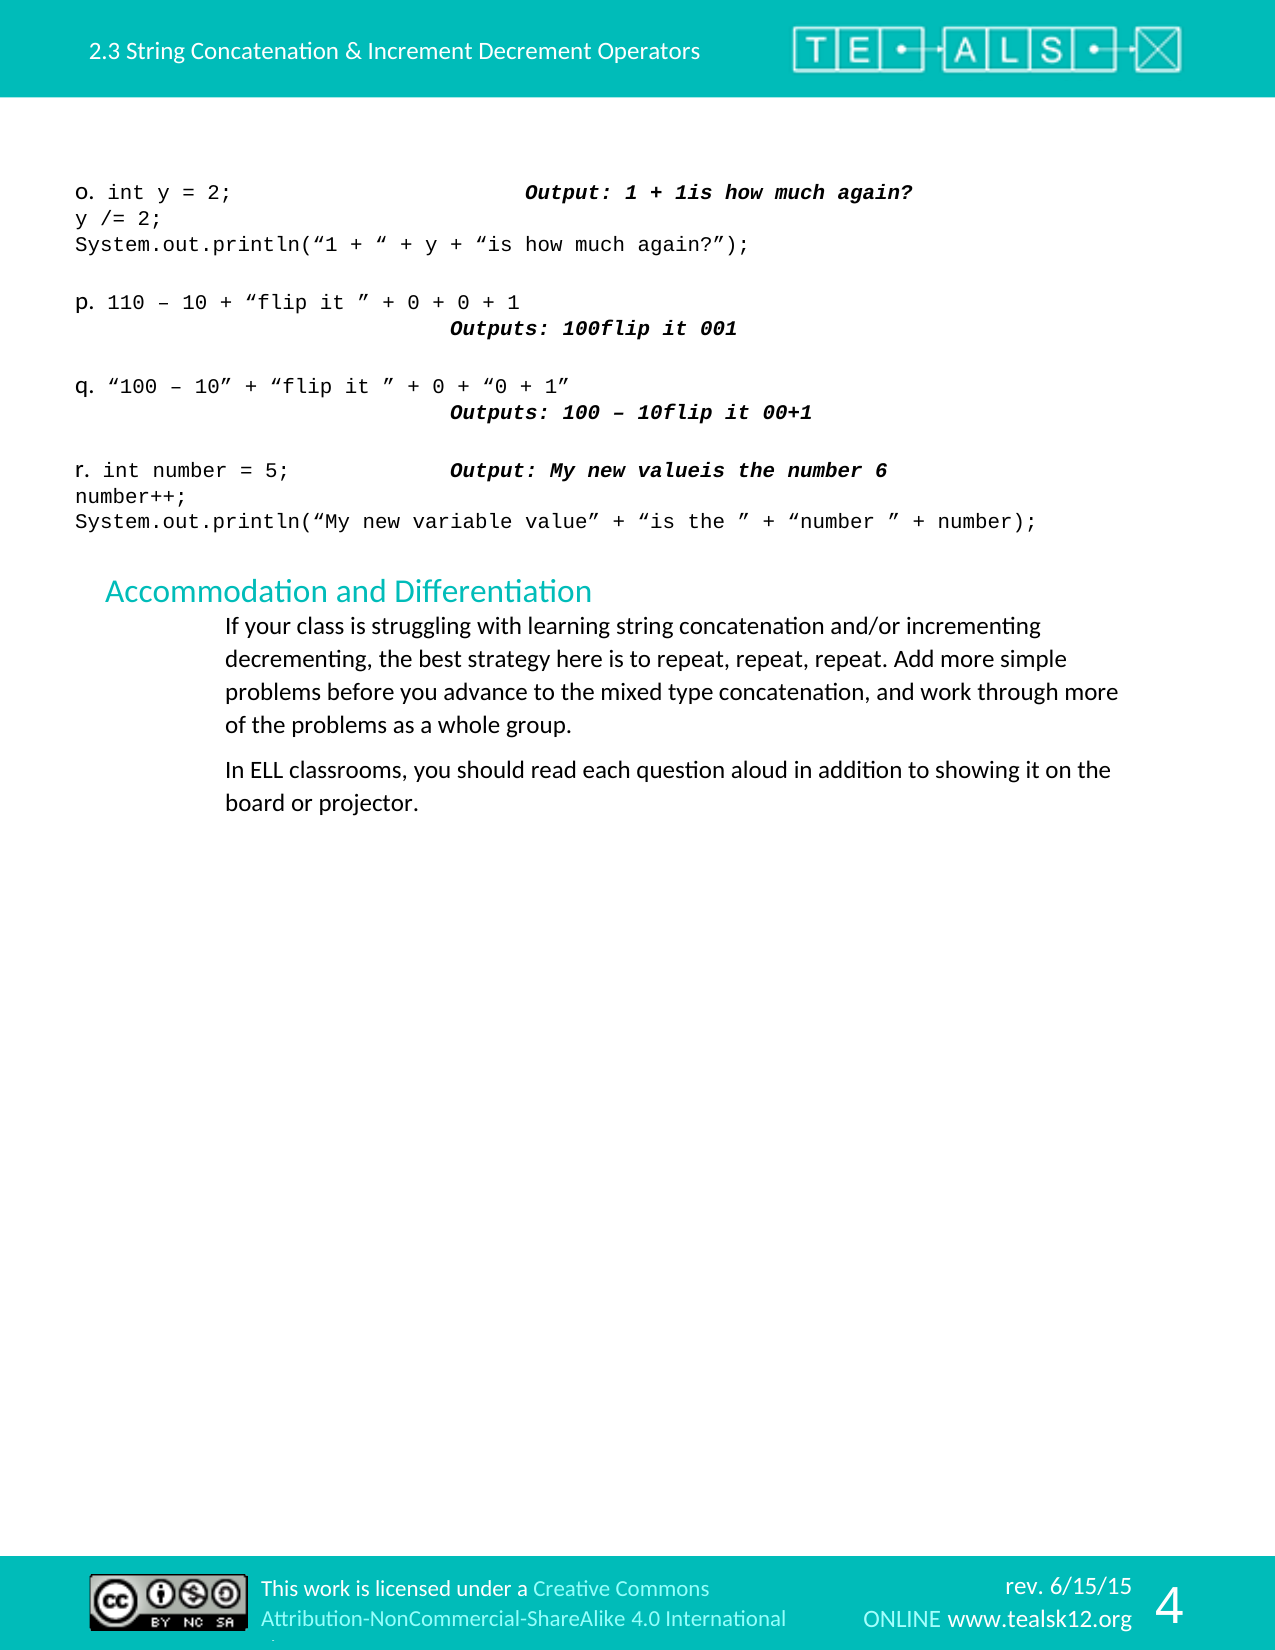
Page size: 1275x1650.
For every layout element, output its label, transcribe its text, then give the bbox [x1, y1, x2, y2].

text Outputs: 100 – 10flip it 00+1 [450, 402, 1200, 426]
text o. int y = 2; Output: 1 + 1is how much again? [75, 176, 1200, 206]
text q. “100 – 10” + “flip it ” + 0 + “0 + 1” [75, 369, 1200, 399]
text In ELL classrooms, you should read each question aloud in addition to showing it on the board or projector. [225, 755, 1125, 818]
text y /= 2; [75, 208, 1200, 232]
text Outputs: 100flip it 001 [375, 318, 1200, 342]
subtitle Accommodation and Differentiation [105, 570, 1200, 611]
text System.out.println(“My new variable value” + “is the ” + “number ” + number); [75, 511, 1200, 535]
picture [89, 1574, 248, 1631]
picture [773, 14, 1200, 81]
text If your class is struggling with learning string concatenation and/or incrementing decrementing, the best strategy here is to repeat, repeat, repeat. Add more simple problems before you advance to the mixed type concatenation, and work through more of the problems as a whole group. [225, 611, 1125, 740]
text p. 110 – 10 + “flip it ” + 0 + 0 + 1 [75, 285, 1200, 316]
text System.out.println(“1 + “ + y + “is how much again?”); [75, 234, 1200, 258]
text r. int number = 5; Output: My new valueis the number 6 [75, 453, 1200, 483]
text number++; [75, 486, 1200, 509]
